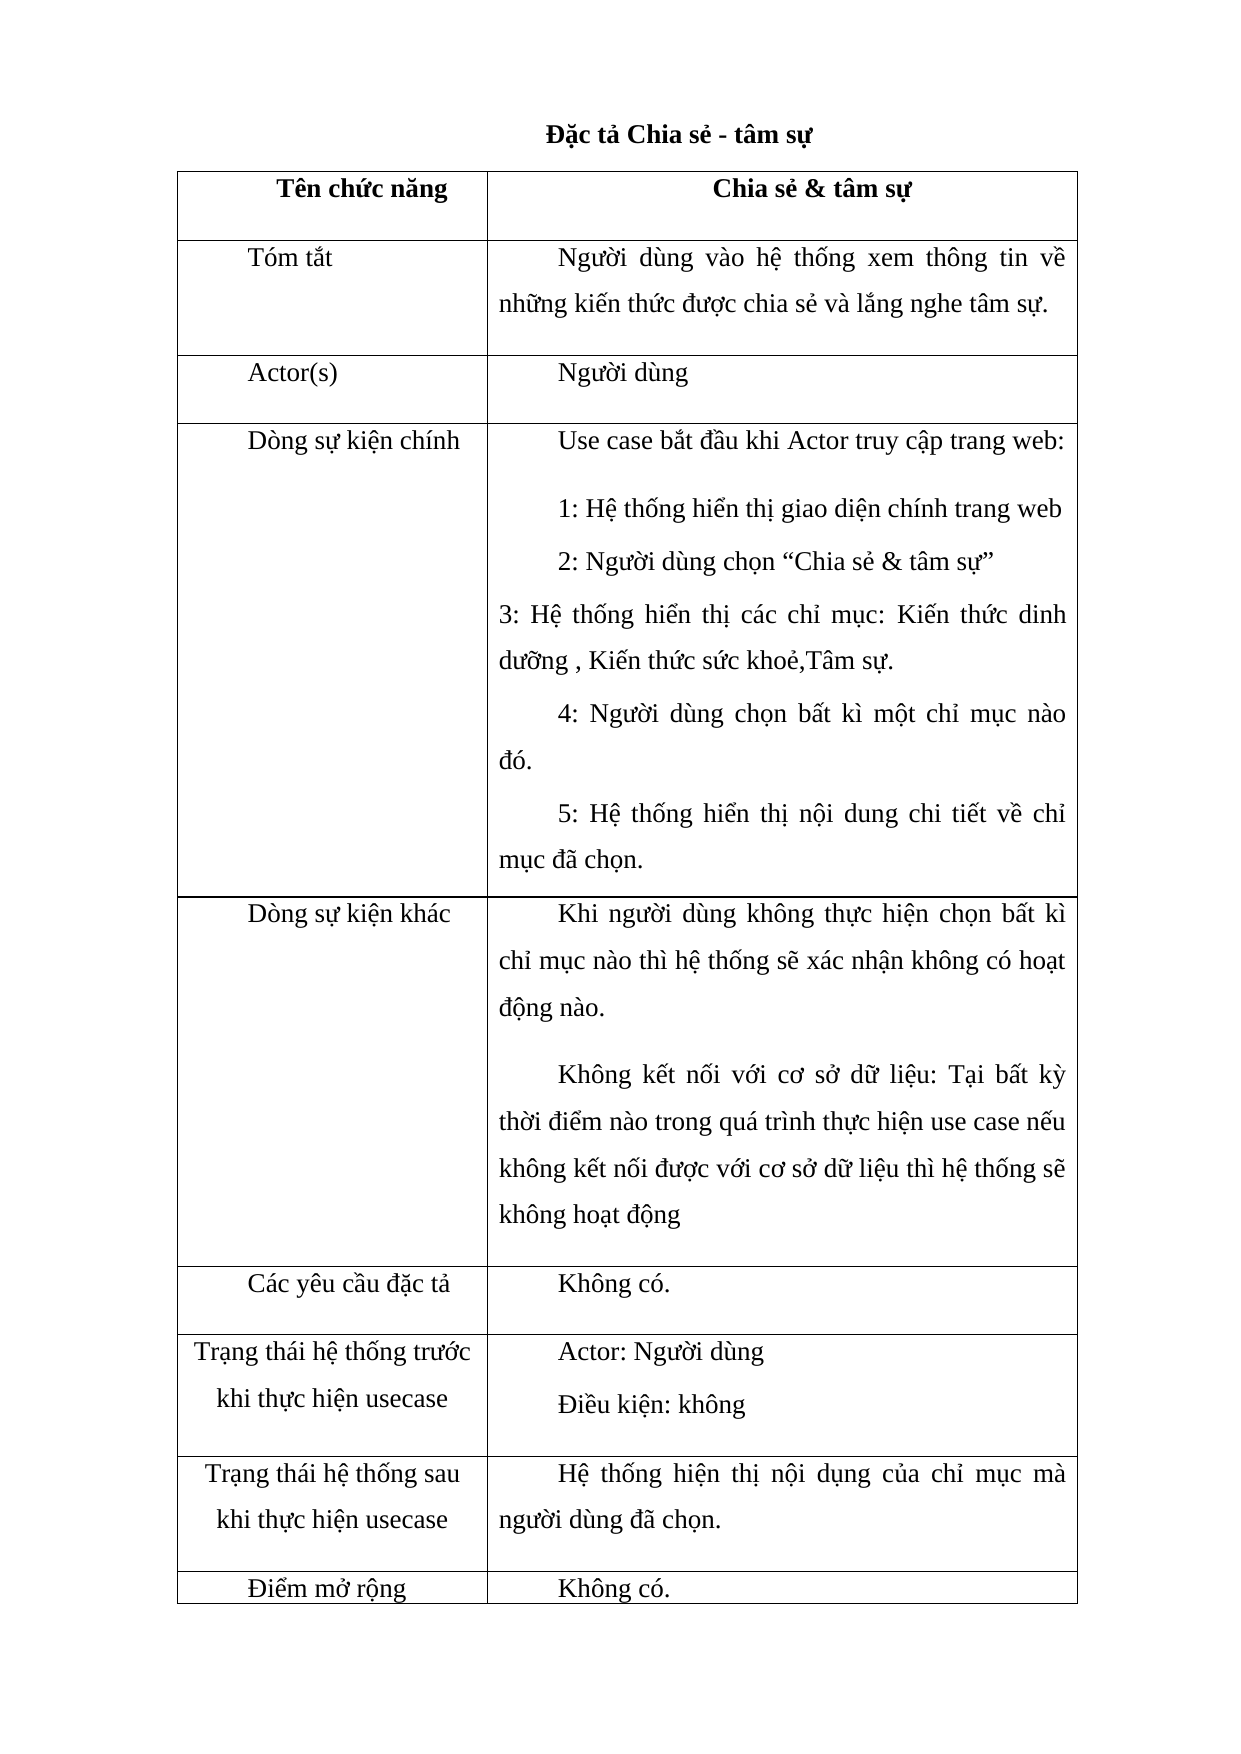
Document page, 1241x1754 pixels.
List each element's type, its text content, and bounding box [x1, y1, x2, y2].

table_cell Dòng sự kiện khác [178, 898, 487, 1266]
table_cell Tóm tắt [178, 241, 487, 355]
table_cell Người dùng vào hệ thống xem thông tin về những kiến thức được chia sẻ và lắng nghe tâm sự. [488, 241, 1077, 355]
text Đặc tả Chia sẻ - tâm sự [177, 118, 1122, 149]
table_cell Khi người dùng không thực hiện chọn bất kì chỉ mục nào thì hệ thống sẽ xác nhận không có hoạt động nào. Không kết nối với cơ sở dữ liệu: Tại bất kỳ thời điểm nào trong quá trình thực hiện use case nếu không kết nối được với cơ sở dữ liệu thì hệ thống sẽ không hoạt động [488, 898, 1077, 1266]
table_cell Actor: Người dùng Điều kiện: không [488, 1335, 1077, 1456]
table_cell Trạng thái hệ thống sau khi thực hiện usecase [178, 1457, 487, 1571]
table_header Tên chức năng [178, 172, 487, 239]
table_cell Hệ thống hiện thị nội dụng của chỉ mục mà người dùng đã chọn. [488, 1457, 1077, 1571]
table_cell Điểm mở rộng [178, 1572, 487, 1603]
table_cell Không có. [488, 1572, 1077, 1603]
table_cell Trạng thái hệ thống trước khi thực hiện usecase [178, 1335, 487, 1456]
table_cell Use case bắt đầu khi Actor truy cập trang web: 1: Hệ thống hiển thị giao diện chính trang web 2: Người dùng chọn “Chia sẻ & tâm sự” 3: Hệ thống hiển thị các chỉ mục: Kiến thức dinh dưỡng , Kiến thức sức khoẻ,Tâm sự. 4: Người dùng chọn bất kì một chỉ mục nào đó. 5: Hệ thống hiển thị nội dung chi tiết về chỉ mục đã chọn. [488, 424, 1077, 896]
table_cell Actor(s) [178, 356, 487, 423]
table_cell Dòng sự kiện chính [178, 424, 487, 896]
table_cell Không có. [488, 1267, 1077, 1334]
table_cell Người dùng [488, 356, 1077, 423]
table_cell Các yêu cầu đặc tả [178, 1267, 487, 1334]
table_header Chia sẻ & tâm sự [488, 172, 1077, 239]
